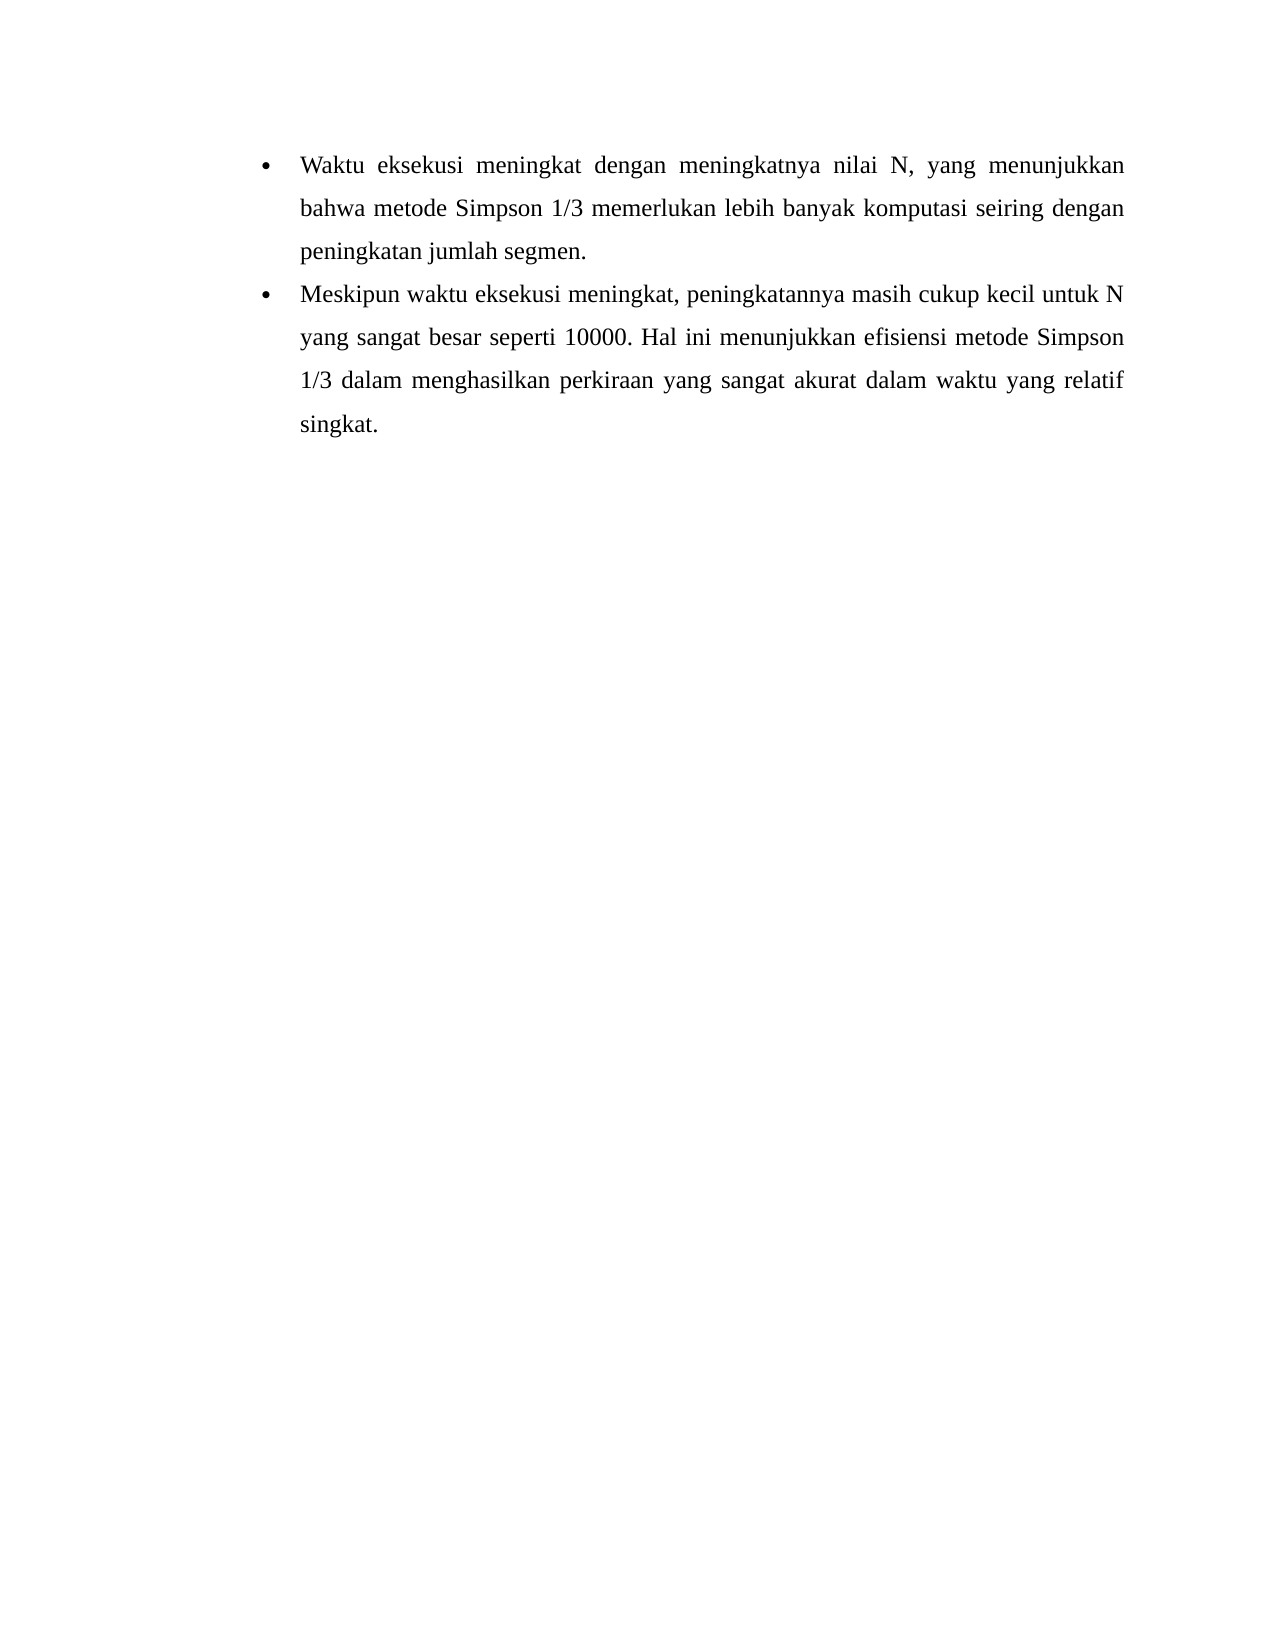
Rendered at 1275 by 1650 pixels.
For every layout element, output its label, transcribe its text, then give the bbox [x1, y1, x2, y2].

list Meskipun waktu eksekusi meningkat, peningkatannya masih cukup kecil untuk N yang sangat besar seperti 10000. Hal ini menunjukkan efisiensi metode Simpson 1/3 dalam menghasilkan perkiraan yang sangat akurat dalam waktu yang relatif singkat. [262, 279, 1125, 437]
list Waktu eksekusi meningkat dengan meningkatnya nilai N, yang menunjukkan bahwa metode Simpson 1/3 memerlukan lebih banyak komputasi seiring dengan peningkatan jumlah segmen. [262, 150, 1125, 265]
